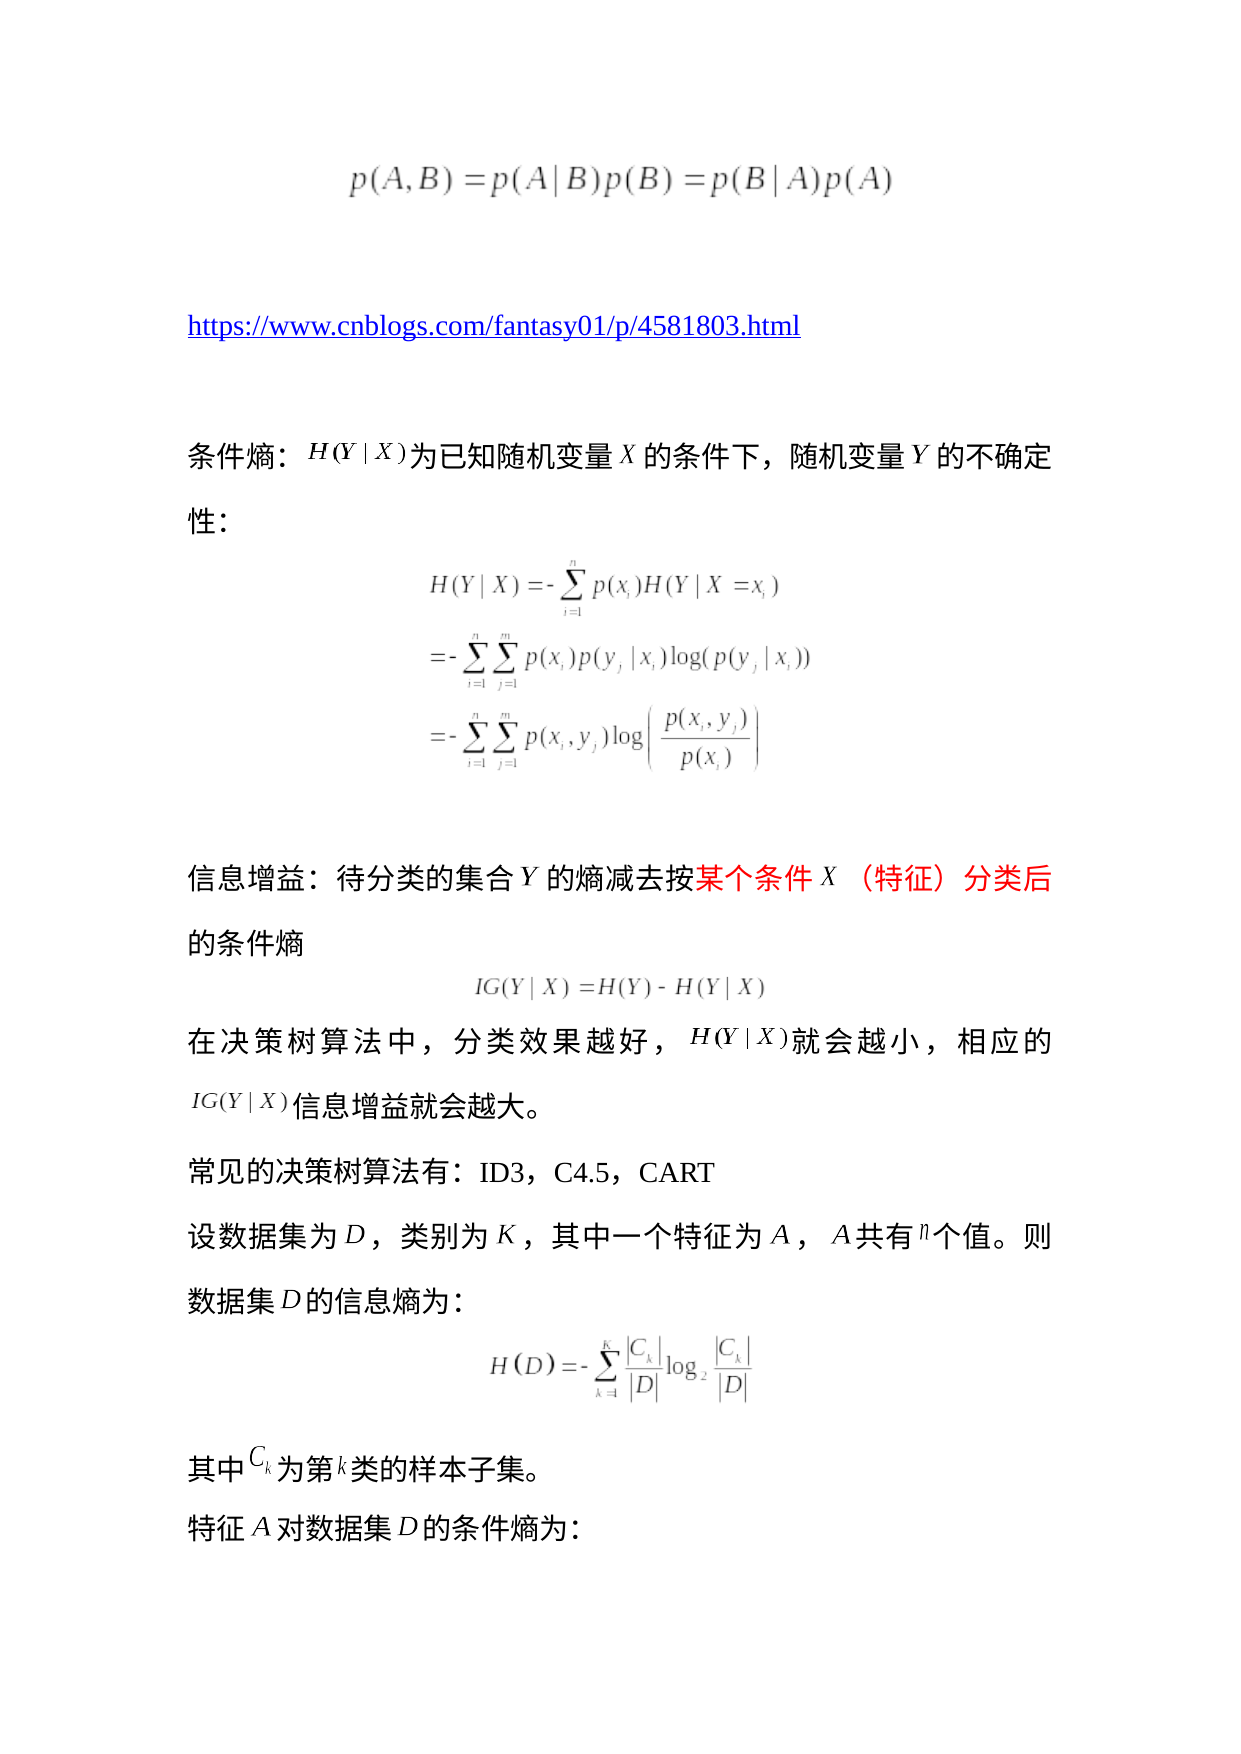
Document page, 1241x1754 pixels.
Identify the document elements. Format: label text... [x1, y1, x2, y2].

text 特征对数据集的条件熵为： [187, 1494, 1053, 1559]
text 其中为第类的样本子集。 [187, 1429, 1053, 1494]
text 设数据集为，类别为，其中一个特征为，共有个值。则数据集的信息熵为： [187, 1202, 1053, 1332]
text https://www.cnblogs.com/fantasy01/p/4581803.html [187, 292, 1053, 357]
text 常见的决策树算法有：ID3，C4.5，CART [187, 1137, 1053, 1202]
text 条件熵：为已知随机变量的条件下，随机变量的不确定性： [187, 422, 1053, 552]
text 在决策树算法中，分类效果越好，就会越小，相应的信息增益就会越大。 [187, 1007, 1053, 1137]
text 信息增益：待分类的集合的熵减去按某个条件（特征）分类后的条件熵 [187, 844, 1053, 974]
